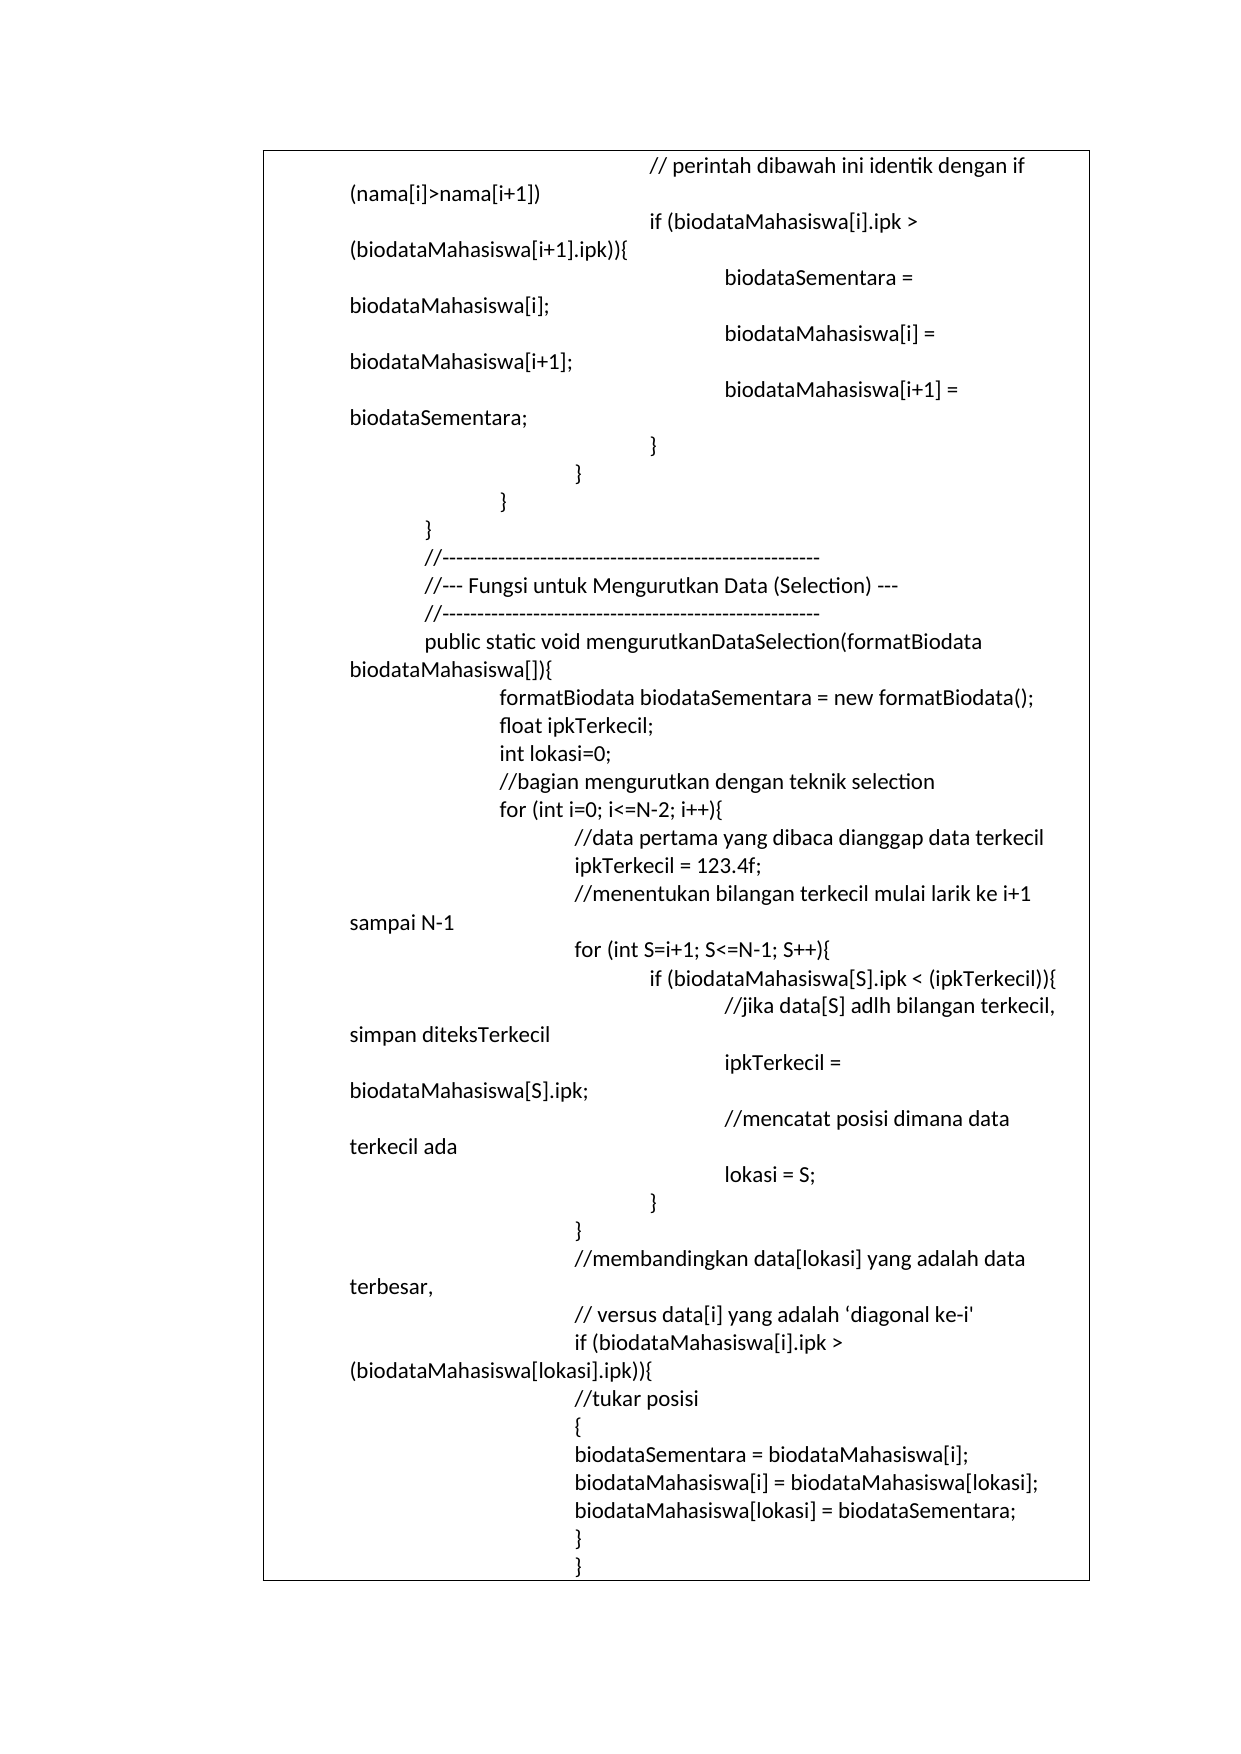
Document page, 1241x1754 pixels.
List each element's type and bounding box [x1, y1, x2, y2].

table_header [264, 151, 1089, 1580]
